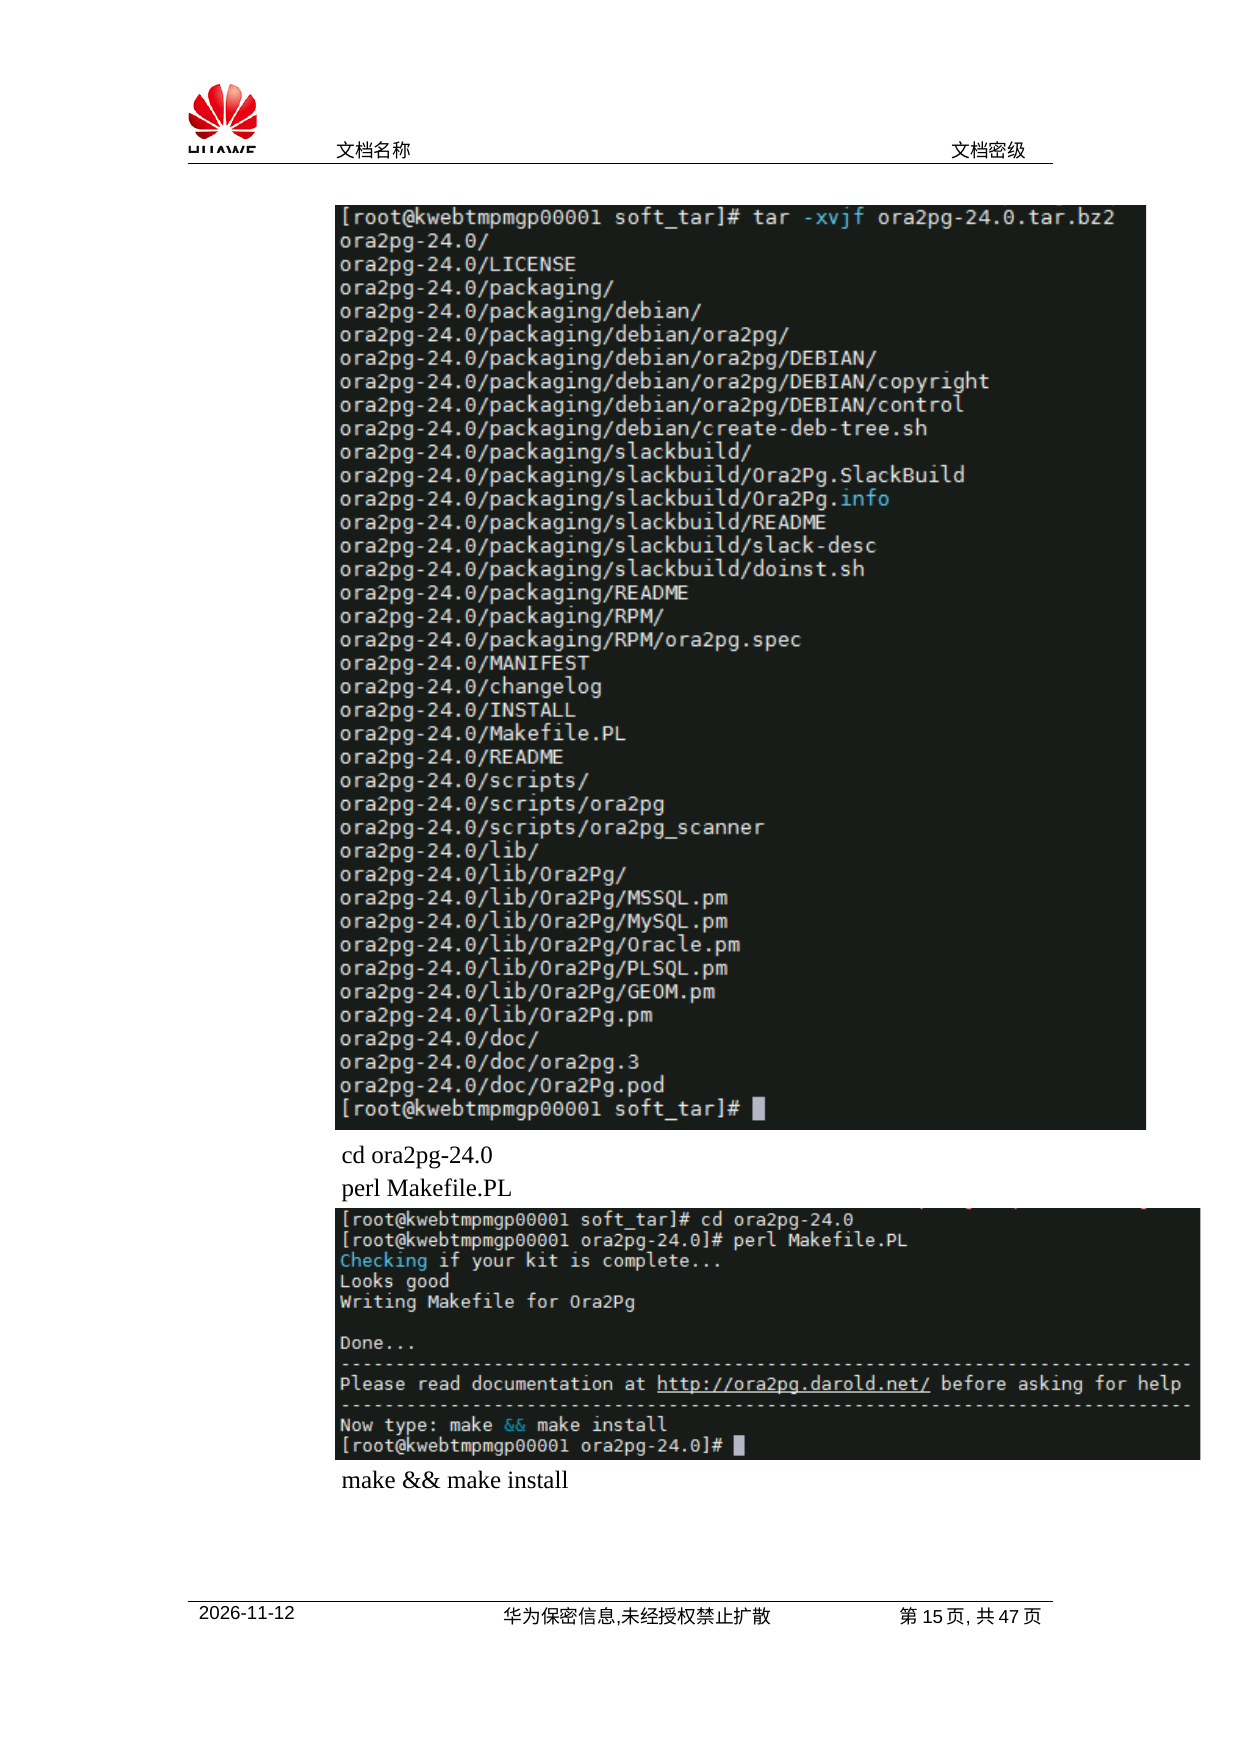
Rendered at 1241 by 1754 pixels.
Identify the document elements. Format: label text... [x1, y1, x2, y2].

picture [335, 1208, 1201, 1460]
list cd ora2pg-24.0 [291, 1139, 1053, 1171]
list perl Makefile.PL [291, 1171, 1053, 1204]
list make && make install [291, 1464, 1053, 1496]
picture [188, 84, 257, 153]
picture [335, 205, 1147, 1130]
